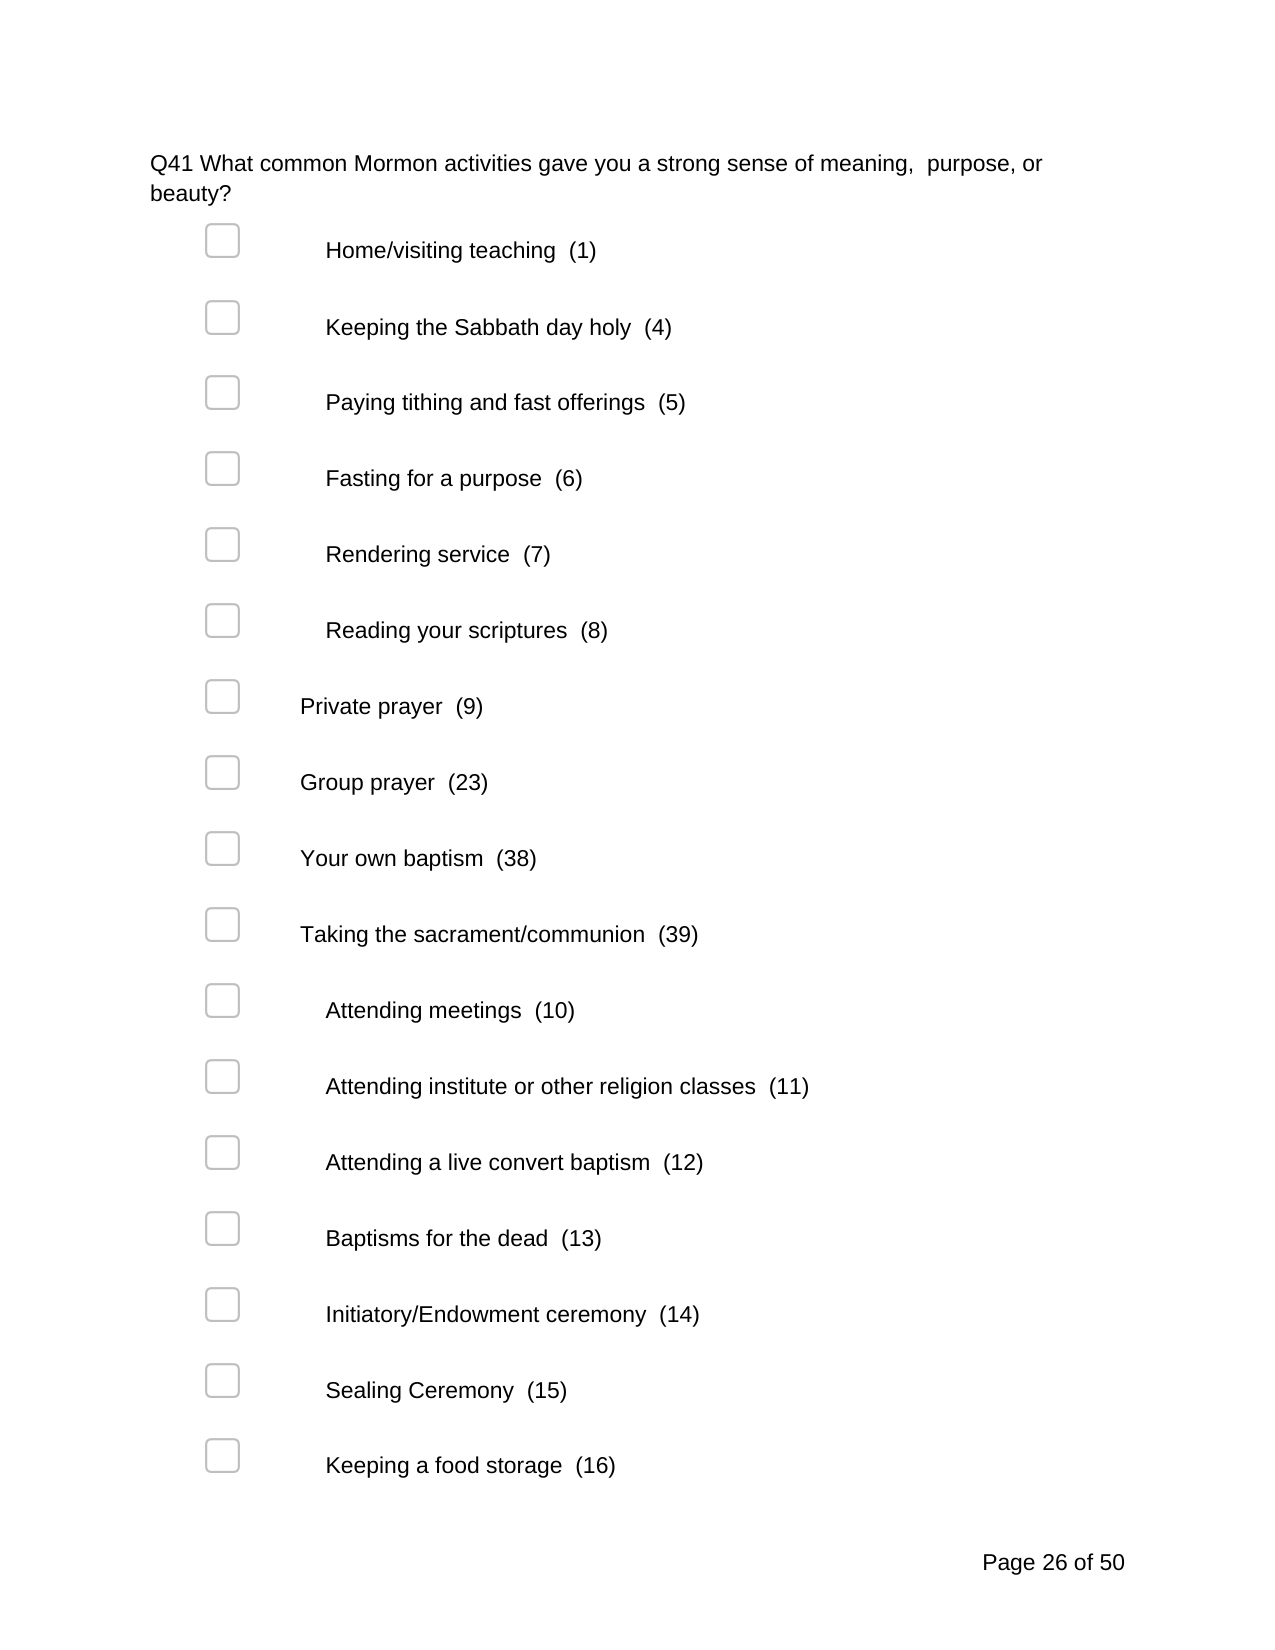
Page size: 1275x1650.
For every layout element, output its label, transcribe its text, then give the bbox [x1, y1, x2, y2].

list Rendering service (7) [187, 514, 1125, 580]
list Taking the sacrament/communion (39) [187, 894, 1125, 960]
list Sealing Ceremony (15) [187, 1349, 1125, 1416]
list Attending meetings (10) [187, 970, 1125, 1036]
list Paying tithing and fast offerings (5) [187, 362, 1125, 428]
list Attending institute or other religion classes (11) [187, 1046, 1125, 1112]
list Initiatory/Endowment ceremony (14) [187, 1273, 1125, 1339]
list Fasting for a purpose (6) [187, 438, 1125, 504]
list Reading your scriptures (8) [187, 590, 1125, 656]
list Group prayer (23) [187, 742, 1125, 808]
list Private prayer (9) [187, 666, 1125, 732]
list Keeping a food storage (16) [187, 1425, 1125, 1491]
list Baptisms for the dead (13) [187, 1198, 1125, 1264]
list Keeping the Sabbath day holy (4) [187, 286, 1125, 352]
text Q41 What common Mormon activities gave you a strong sense of meaning, purpose, or beauty? [150, 150, 1125, 207]
list Home/visiting teaching (1) [187, 210, 1125, 276]
list Your own baptism (38) [187, 818, 1125, 884]
list Attending a live convert baptism (12) [187, 1122, 1125, 1188]
